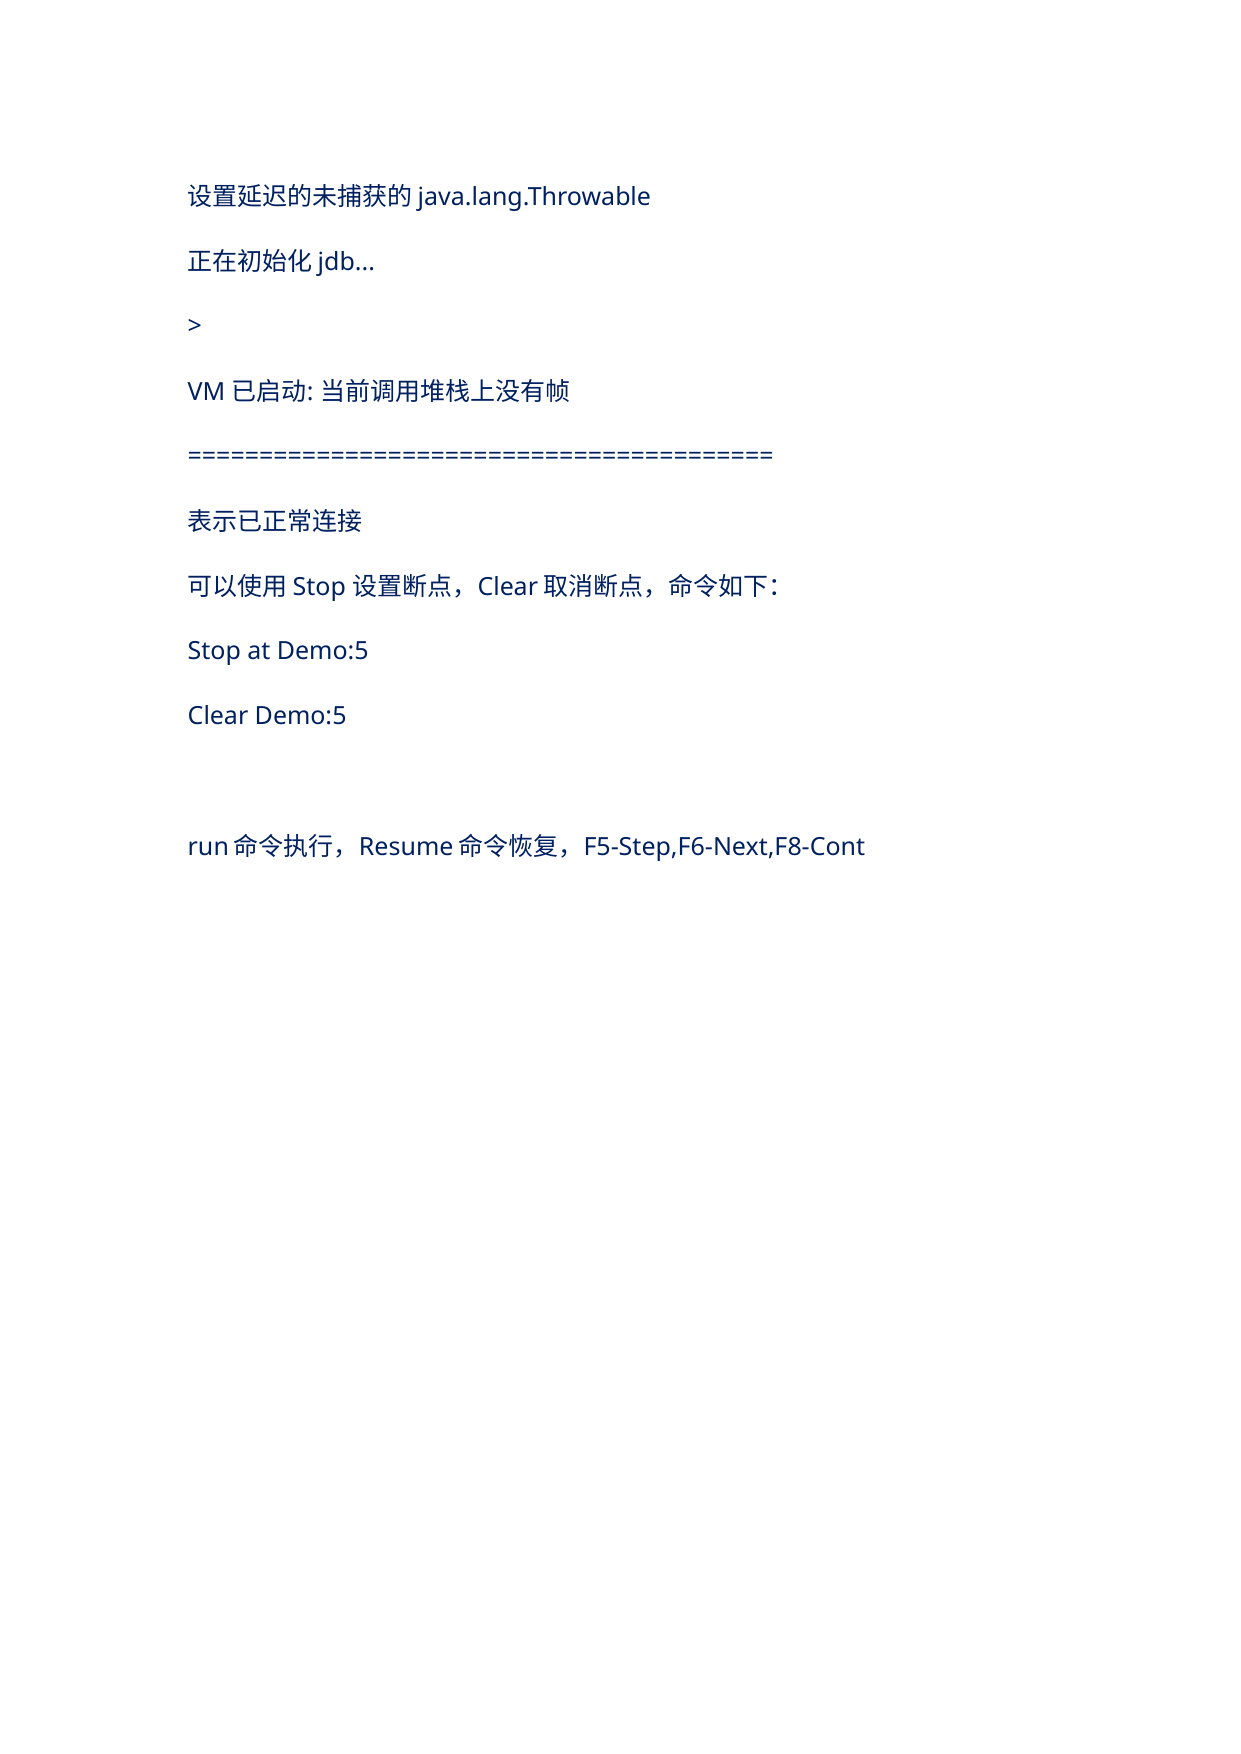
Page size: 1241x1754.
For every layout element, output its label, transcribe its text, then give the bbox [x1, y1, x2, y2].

text run命令执行，Resume命令恢复，F5-Step,F6-Next,F8-Cont [187, 812, 1053, 877]
text 正在初始化jdb... [187, 227, 1053, 292]
text > [187, 292, 1053, 357]
text VM 已启动: 当前调用堆栈上没有帧 [187, 357, 1053, 422]
text Stop at Demo:5 [187, 617, 1053, 682]
text 可以使用Stop 设置断点，Clear取消断点，命令如下： [187, 552, 1053, 617]
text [187, 422, 1053, 487]
text Clear Demo:5 [187, 682, 1053, 747]
text 设置延迟的未捕获的java.lang.Throwable [187, 162, 1053, 227]
text 表示已正常连接 [187, 487, 1053, 552]
